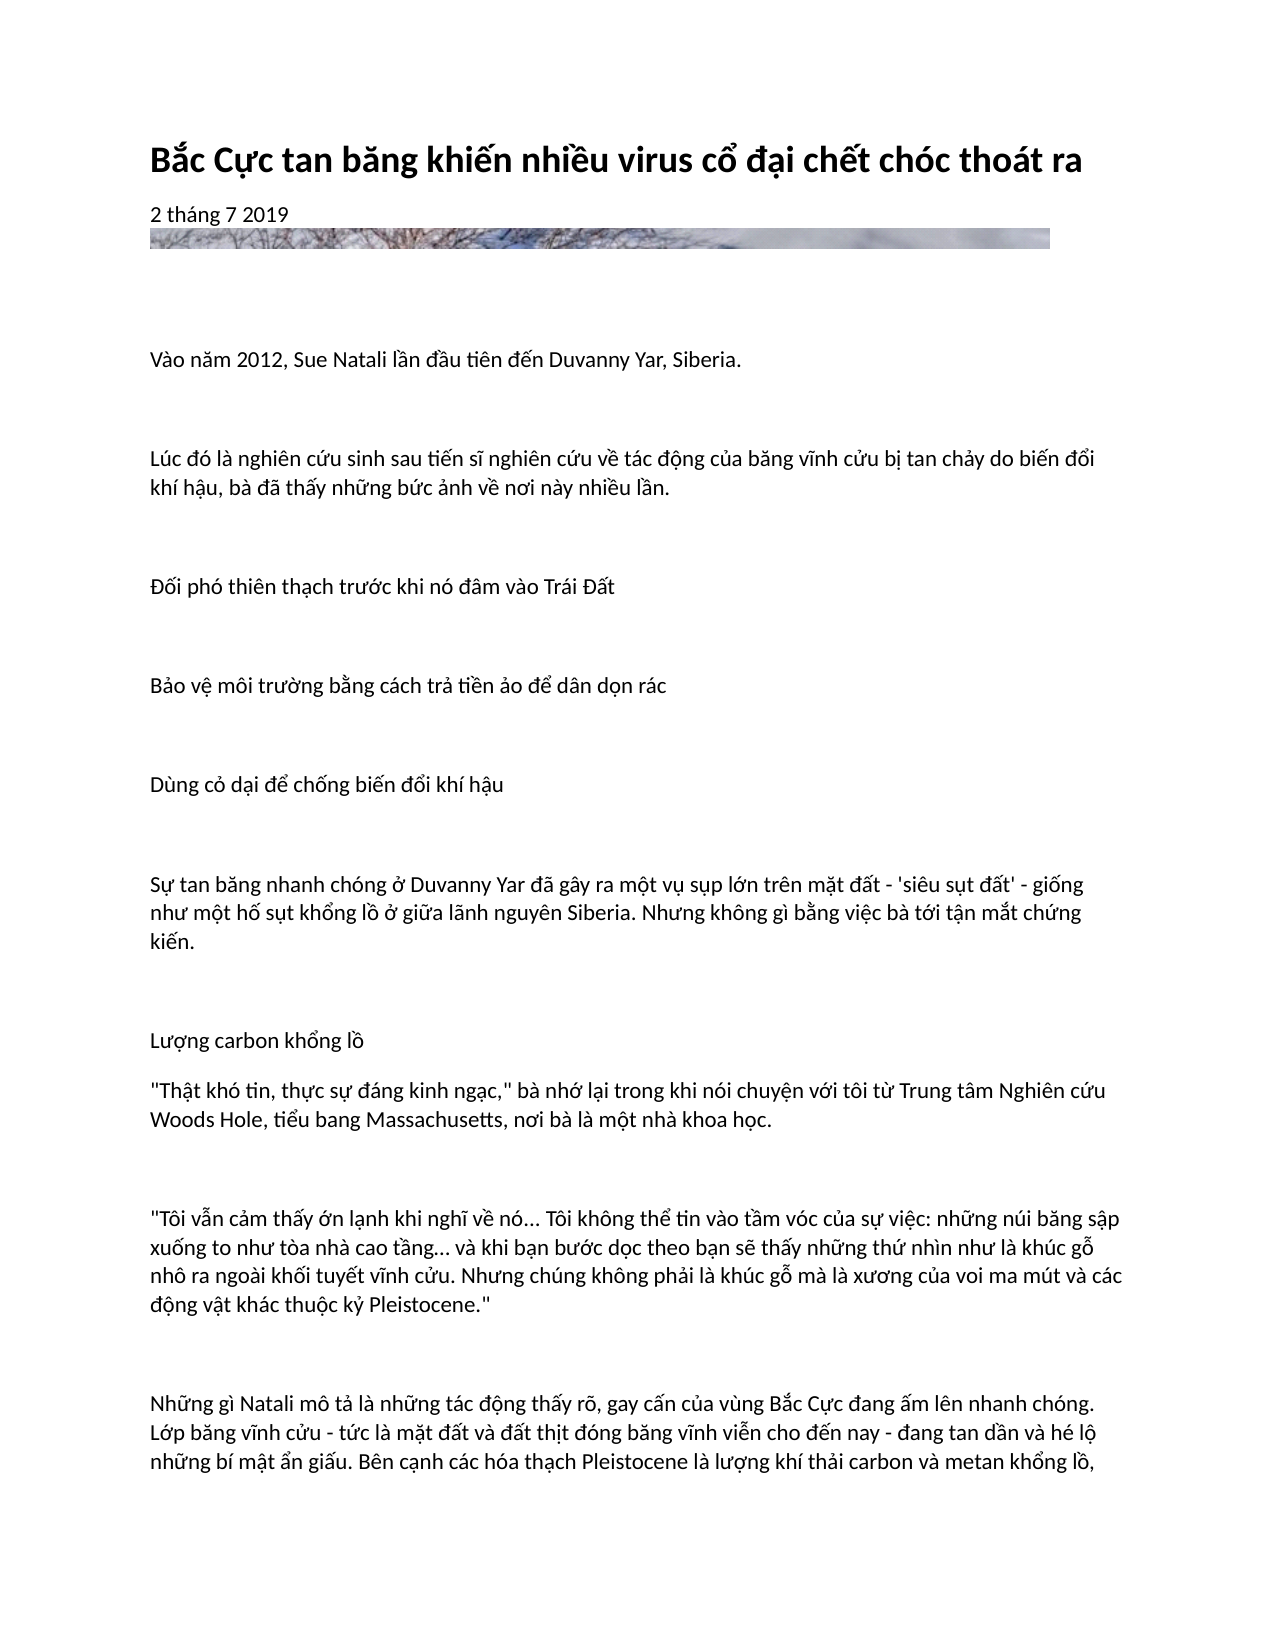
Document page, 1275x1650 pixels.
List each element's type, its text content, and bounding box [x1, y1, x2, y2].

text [150, 1389, 1125, 1475]
text Lúc đó là nghiên cứu sinh sau tiến sĩ nghiên cứu về tác động của băng vĩnh cửu bị tan chảy do biến đổi khí hậu, bà đã thấy những bức ảnh về nơi này nhiều lần. [150, 444, 1125, 501]
text Bảo vệ môi trường bằng cách trả tiền ảo để dân dọn rác [150, 671, 1125, 699]
text "Thật khó tin, thực sự đáng kinh ngạc," bà nhớ lại trong khi nói chuyện với tôi từ Trung tâm Nghiên cứu Woods Hole, tiểu bang Massachusetts, nơi bà là một nhà khoa học. [150, 1075, 1125, 1133]
text Bắc Cực tan băng khiến nhiều virus cổ đại chết chóc thoát ra [150, 150, 1125, 179]
text 2 tháng 7 2019 [150, 199, 1125, 228]
text Lượng carbon khổng lồ [150, 1026, 1125, 1054]
text "Tôi vẫn cảm thấy ớn lạnh khi nghĩ về nó... Tôi không thể tin vào tầm vóc của sự việc: những núi băng sập xuống to như tòa nhà cao tầng… và khi bạn bước dọc theo bạn sẽ thấy những thứ nhìn như là khúc gỗ nhô ra ngoài khối tuyết vĩnh cửu. Nhưng chúng không phải là khúc gỗ mà là xương của voi ma mút và các động vật khác thuộc kỷ Pleistocene." [150, 1203, 1125, 1318]
text Vào năm 2012, Sue Natali lần đầu tiên đến Duvanny Yar, Siberia. [150, 344, 1125, 373]
text Dùng cỏ dại để chống biến đổi khí hậu [150, 770, 1125, 799]
text Đối phó thiên thạch trước khi nó đâm vào Trái Đất [150, 572, 1125, 600]
text Sự tan băng nhanh chóng ở Duvanny Yar đã gây ra một vụ sụp lớn trên mặt đất - 'siêu sụt đất' - giống như một hố sụt khổng lồ ở giữa lãnh nguyên Siberia. Nhưng không gì bằng việc bà tới tận mắt chứng kiến. [150, 869, 1125, 955]
